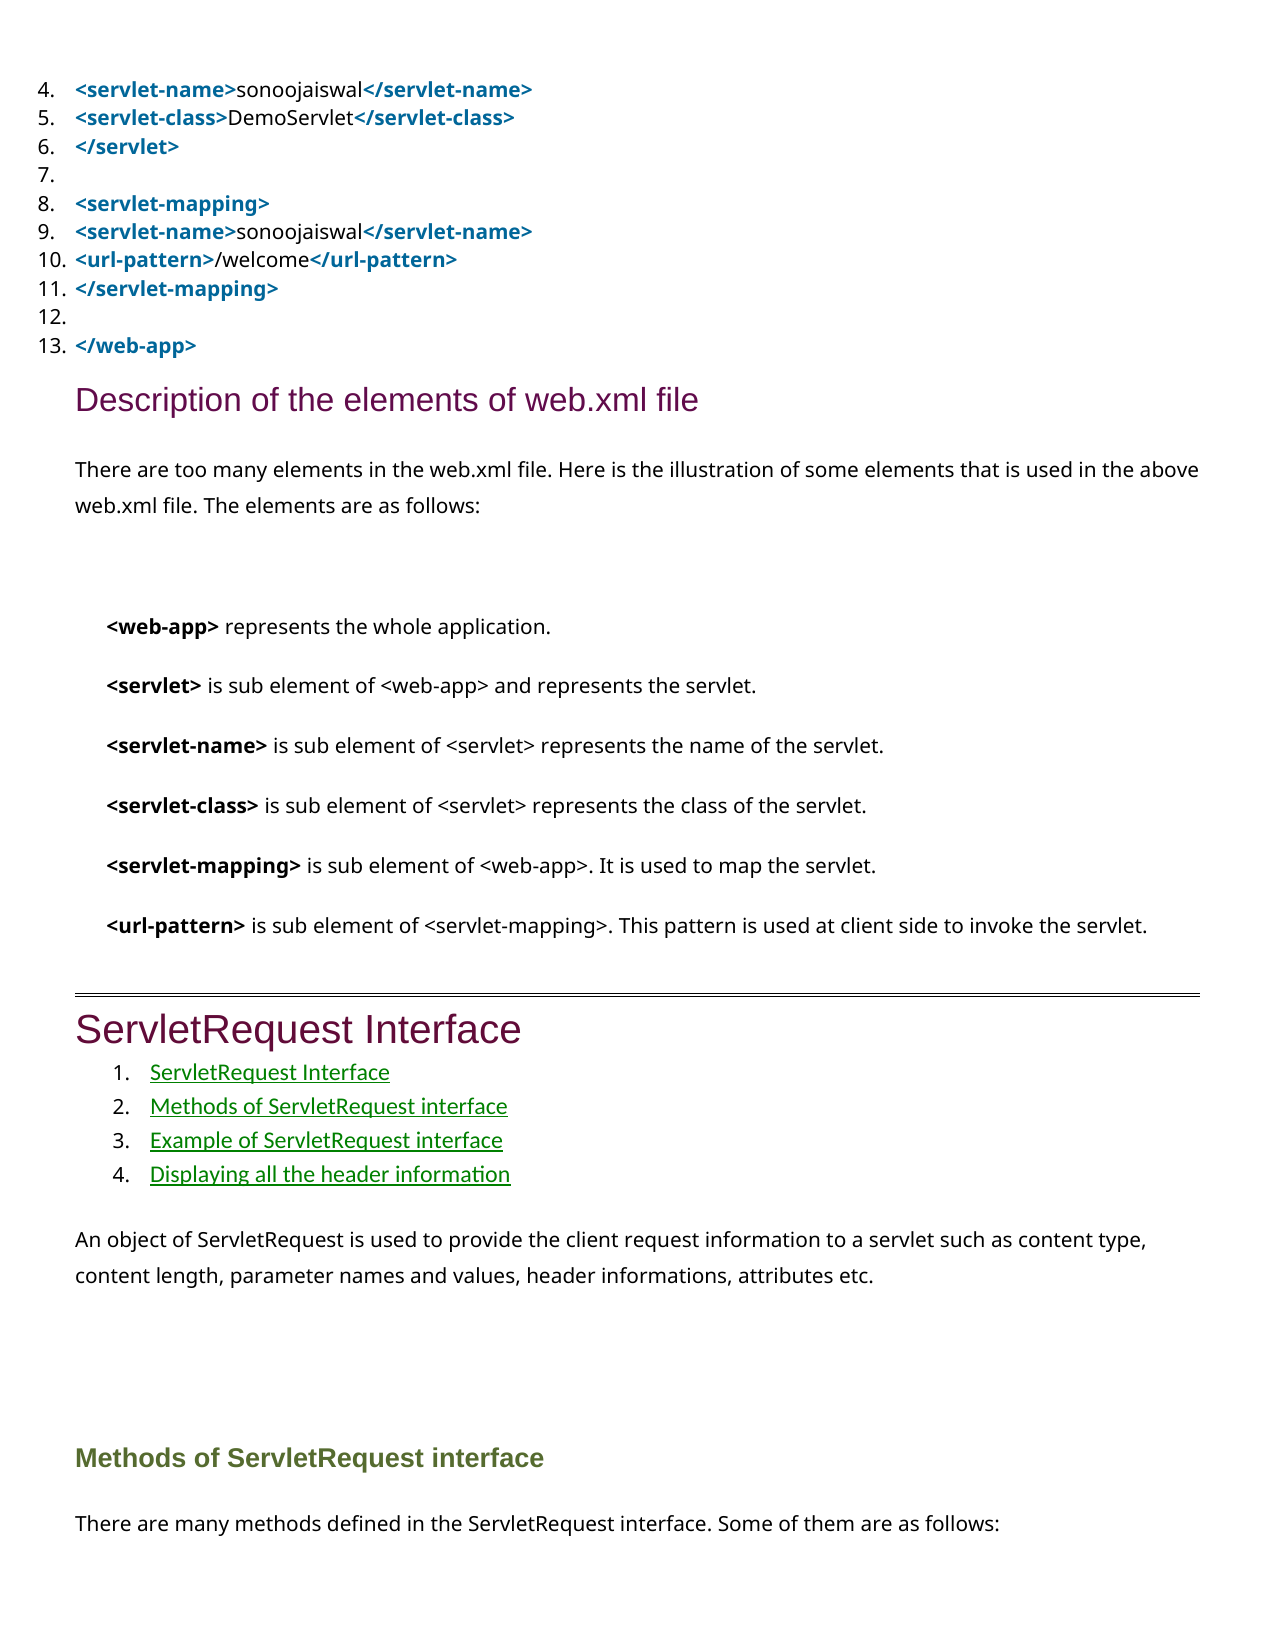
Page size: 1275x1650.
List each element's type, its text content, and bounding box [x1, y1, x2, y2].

list </servlet> [37, 132, 1200, 160]
list Methods of ServletRequest interface [112, 1091, 1200, 1120]
list </web-app> [37, 331, 1200, 359]
table_cell <servlet-mapping> is sub element of <web-app>. It is used to map the servlet. [74, 842, 1208, 902]
text There are many methods defined in the ServletRequest interface. Some of them are as follows: [75, 1502, 1200, 1538]
list <servlet-name>sonoojaiswal</servlet-name> [37, 217, 1200, 246]
subtitle Description of the elements of web.xml file [75, 380, 1200, 419]
table_cell <servlet-class> is sub element of <servlet> represents the class of the servlet. [74, 783, 1208, 842]
text An object of ServletRequest is used to provide the client request information to a servlet such as content type, content length, parameter names and values, header informations, attributes etc. [75, 1218, 1200, 1289]
table_cell <url-pattern> is sub element of <servlet-mapping>. This pattern is used at client side to invoke the servlet. [74, 902, 1208, 962]
text There are too many elements in the web.xml file. Here is the illustration of some elements that is used in the above web.xml file. The elements are as follows: [75, 448, 1200, 520]
list Displaying all the header information [112, 1159, 1200, 1188]
list ServletRequest Interface [112, 1057, 1200, 1086]
list <servlet-name>sonoojaiswal</servlet-name> [37, 75, 1200, 103]
list Example of ServletRequest interface [112, 1125, 1200, 1154]
list <url-pattern>/welcome</url-pattern> [37, 246, 1200, 274]
subtitle Methods of ServletRequest interface [75, 1437, 1200, 1473]
table_cell <servlet-name> is sub element of <servlet> represents the name of the servlet. [74, 723, 1208, 782]
list </servlet-mapping> [37, 274, 1200, 302]
table_cell <servlet> is sub element of <web-app> and represents the servlet. [74, 663, 1208, 722]
list <servlet-class>DemoServlet</servlet-class> [37, 103, 1200, 132]
subtitle ServletRequest Interface [75, 1005, 1200, 1052]
table_header <web-app> represents the whole application. [74, 603, 1208, 663]
list <servlet-mapping> [37, 189, 1200, 217]
